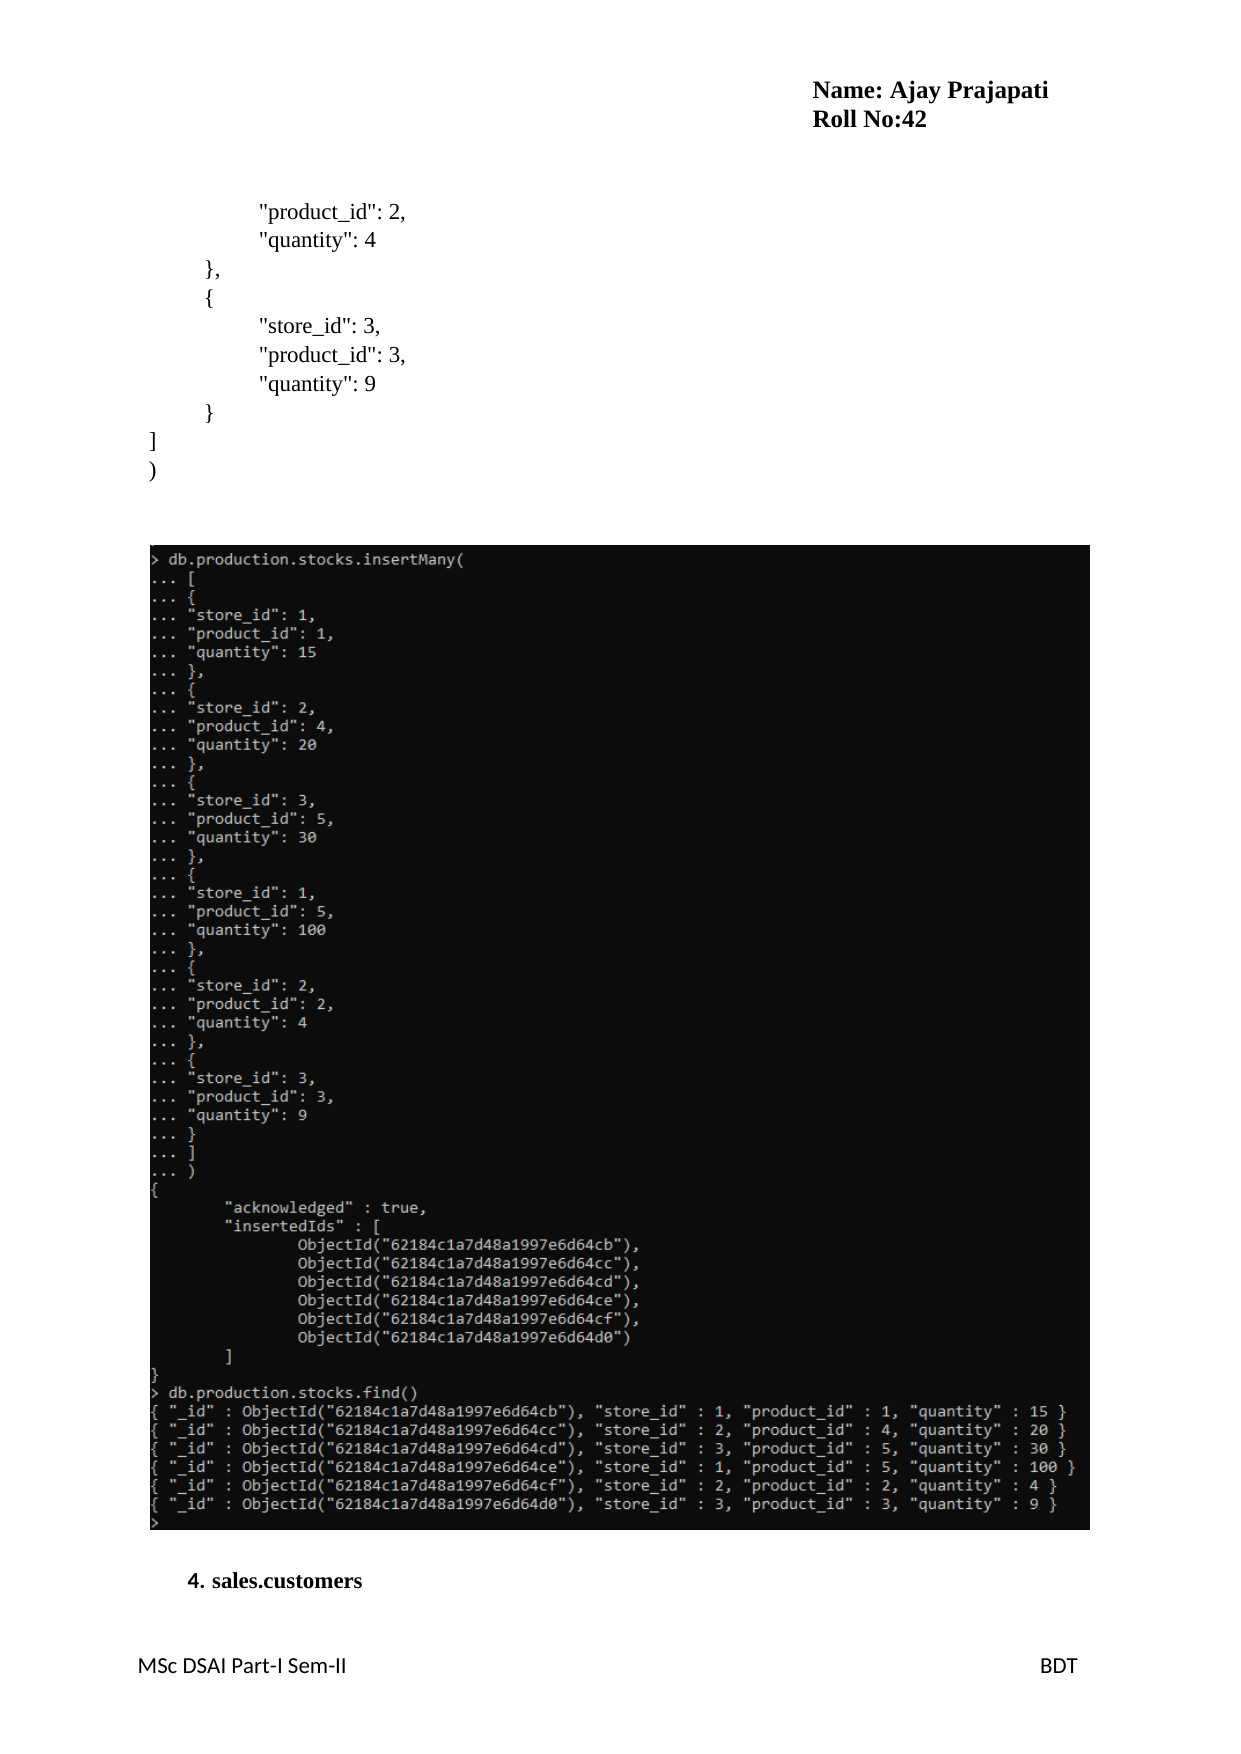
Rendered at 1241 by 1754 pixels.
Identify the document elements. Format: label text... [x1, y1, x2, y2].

text "store_id": 3, [258, 312, 1107, 339]
text ) [148, 456, 1107, 483]
text { [203, 284, 1107, 310]
text }, [203, 255, 1107, 282]
text } [203, 399, 1107, 425]
text "quantity": 9 [258, 370, 1107, 396]
text ] [148, 427, 1107, 454]
text "product_id": 2, [258, 198, 1107, 224]
text "quantity": 4 [258, 226, 1107, 253]
subtitle sales.customers [187, 1566, 1107, 1594]
text "product_id": 3, [258, 341, 1107, 368]
picture [150, 545, 1090, 1530]
